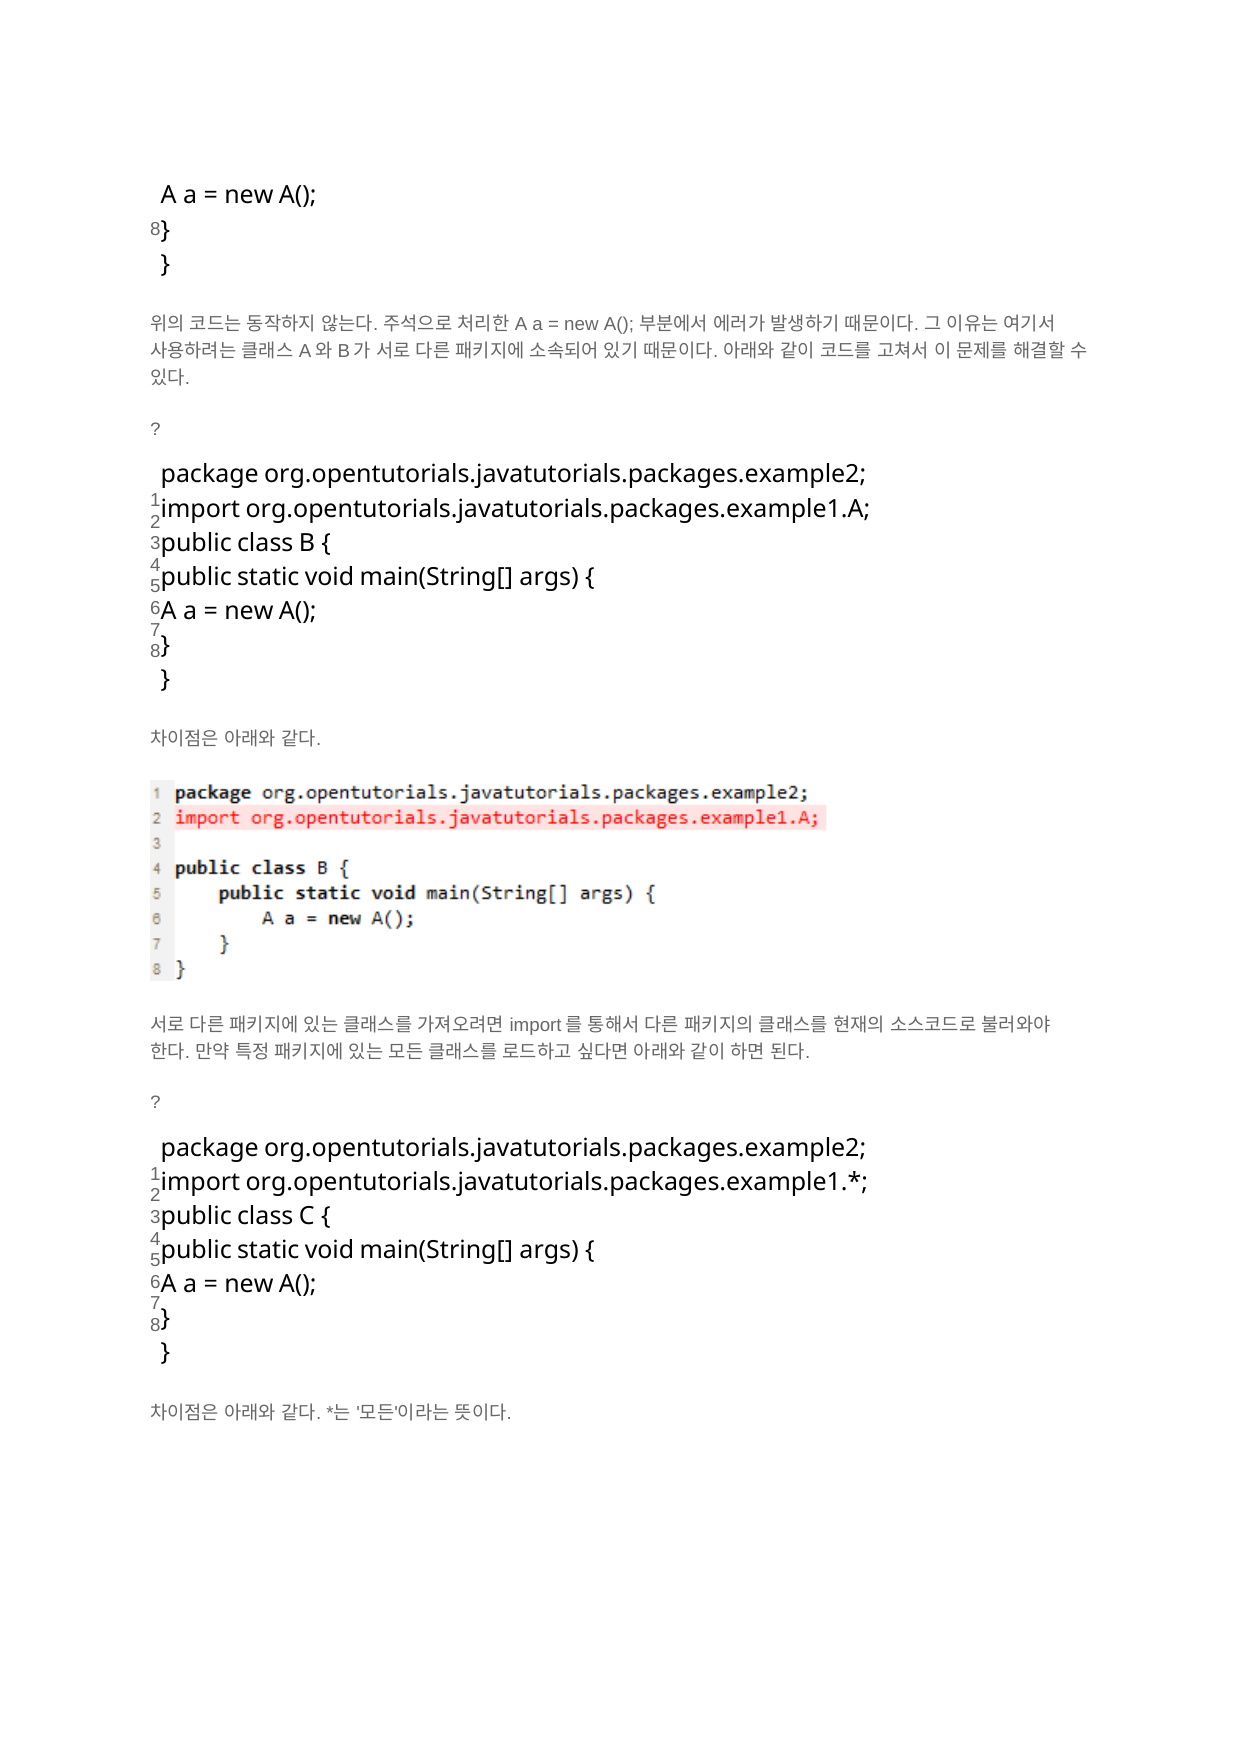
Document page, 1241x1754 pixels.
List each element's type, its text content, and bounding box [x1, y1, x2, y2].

text ? [150, 1093, 1090, 1114]
text 서로 다른 패키지에 있는 클래스를 가져오려면 import를 통해서 다른 패키지의 클래스를 현재의 소스코드로 불러와야 한다. 만약 특정 패키지에 있는 모든 클래스를 로드하고 싶다면 아래와 같이 하면 된다. [150, 1009, 1090, 1064]
table_header package org.opentutorials.javatutorials.packages.example2; import org.opentutorials.javatutorials.packages.example1.A; public class B { public static void main(String[] args) { A a = new A(); } } [160, 456, 891, 694]
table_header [160, 177, 878, 279]
text 위의 코드는 동작하지 않는다. 주석으로 처리한 A a = new A(); 부분에서 에러가 발생하기 때문이다. 그 이유는 여기서 사용하려는 클래스 A와 B가 서로 다른 패키지에 소속되어 있기 때문이다. 아래와 같이 코드를 고쳐서 이 문제를 해결할 수 있다. [150, 308, 1090, 390]
text 차이점은 아래와 같다. *는 '모든'이라는 뜻이다. [150, 1397, 1090, 1424]
picture [150, 780, 827, 981]
text 차이점은 아래와 같다. [150, 724, 1090, 751]
text ? [150, 419, 1090, 441]
table_header package org.opentutorials.javatutorials.packages.example2; import org.opentutorials.javatutorials.packages.example1.*; public class C { public static void main(String[] args) { A a = new A(); } } [160, 1130, 891, 1368]
